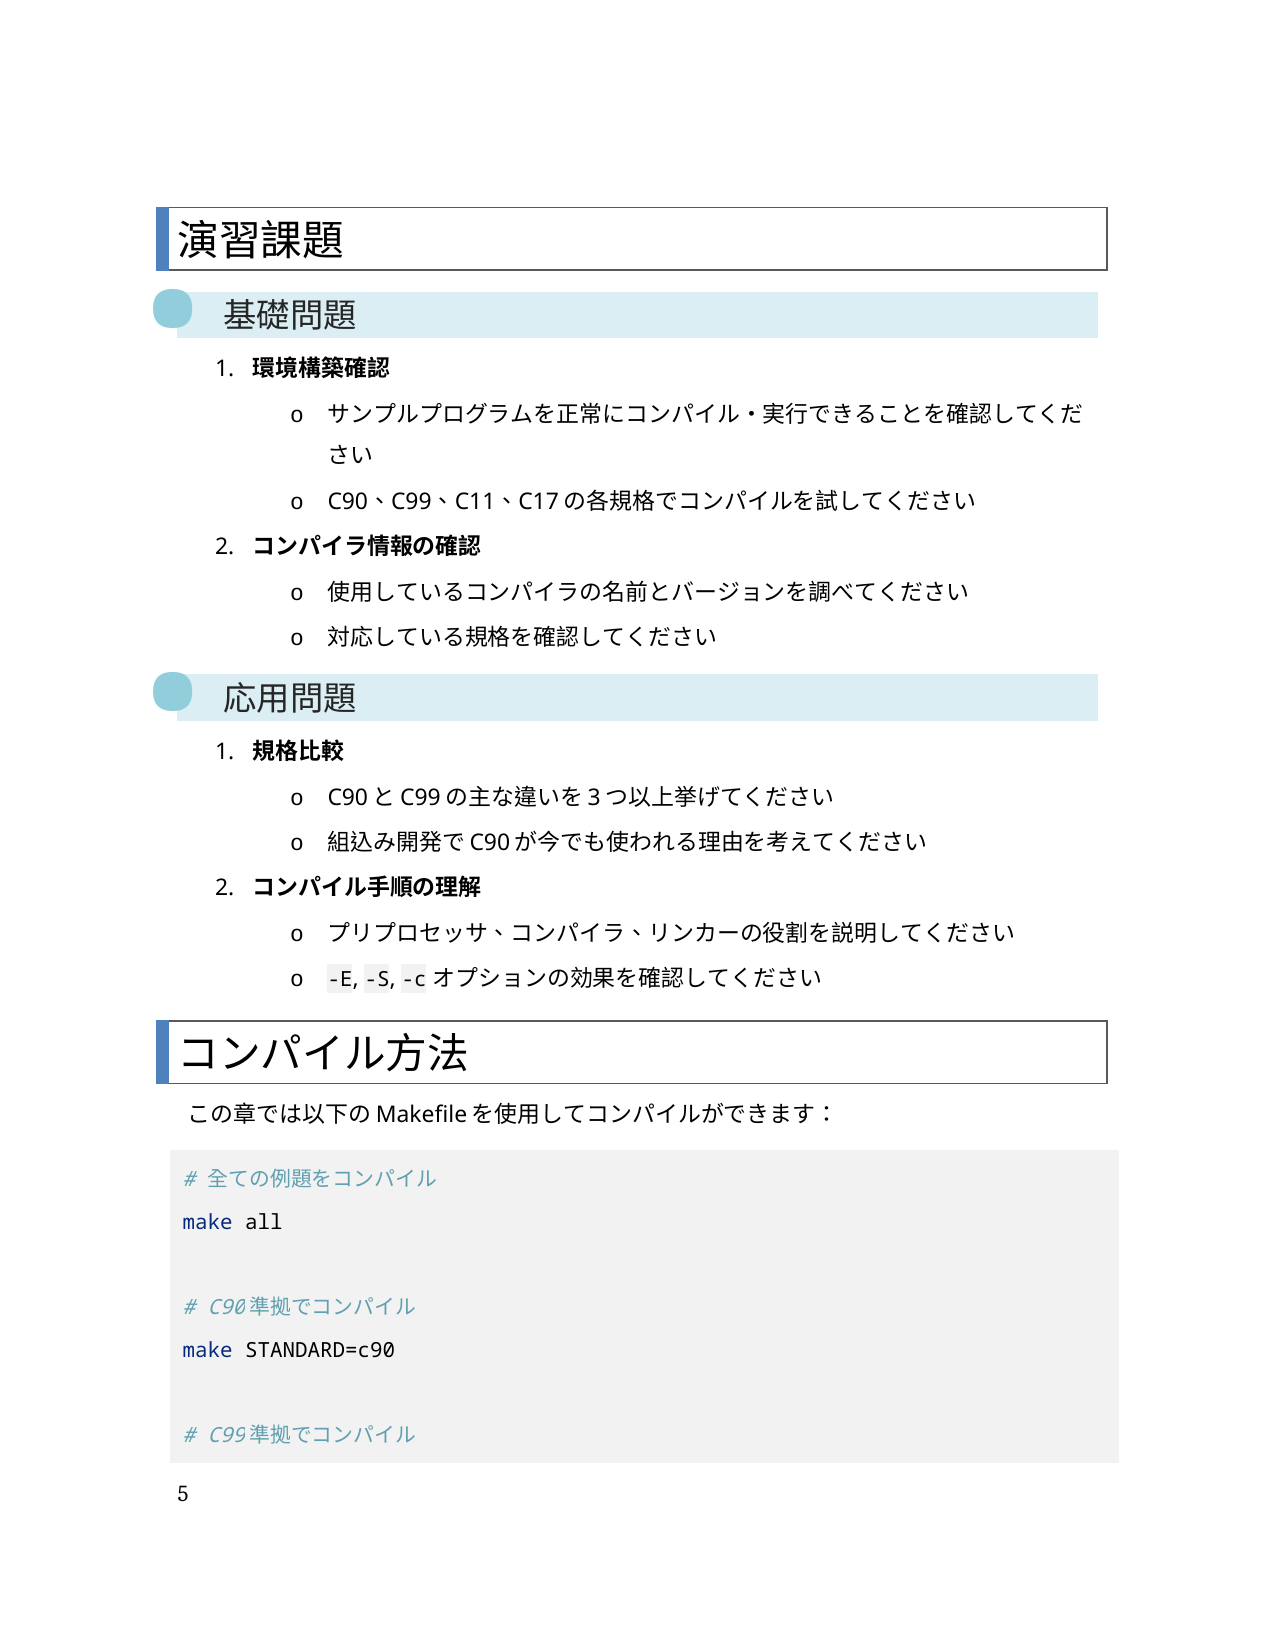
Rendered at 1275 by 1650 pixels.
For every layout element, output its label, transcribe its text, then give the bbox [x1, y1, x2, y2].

list C90とC99の主な違いを3つ以上挙げてください [290, 772, 1098, 813]
list プリプロセッサ、コンパイラ、リンカーの役割を説明してください [290, 908, 1098, 949]
text この章では以下のMakefileを使用してコンパイルができます： [177, 1089, 1098, 1131]
subtitle コンパイル方法 [169, 1022, 1106, 1083]
list サンプルプログラムを正常にコンパイル・実行できることを確認してください [290, 389, 1098, 472]
list 規格比較 [215, 726, 1098, 768]
subtitle 基礎問題 [177, 292, 1098, 338]
list 環境構築確認 [215, 343, 1098, 385]
list C90、C99、C11、C17の各規格でコンパイルを試してください [290, 476, 1098, 517]
list 使用しているコンパイラの名前とバージョンを調べてください [290, 567, 1098, 608]
list コンパイル手順の理解 [215, 862, 1098, 904]
subtitle 応用問題 [177, 674, 1098, 721]
list 対応している規格を確認してください [290, 612, 1098, 654]
subtitle 演習課題 [169, 208, 1106, 269]
list -E, -S, -c オプションの効果を確認してください [290, 953, 1098, 995]
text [183, 1162, 1106, 1450]
list 組込み開発でC90が今でも使われる理由を考えてください [290, 817, 1098, 859]
list コンパイラ情報の確認 [215, 521, 1098, 563]
